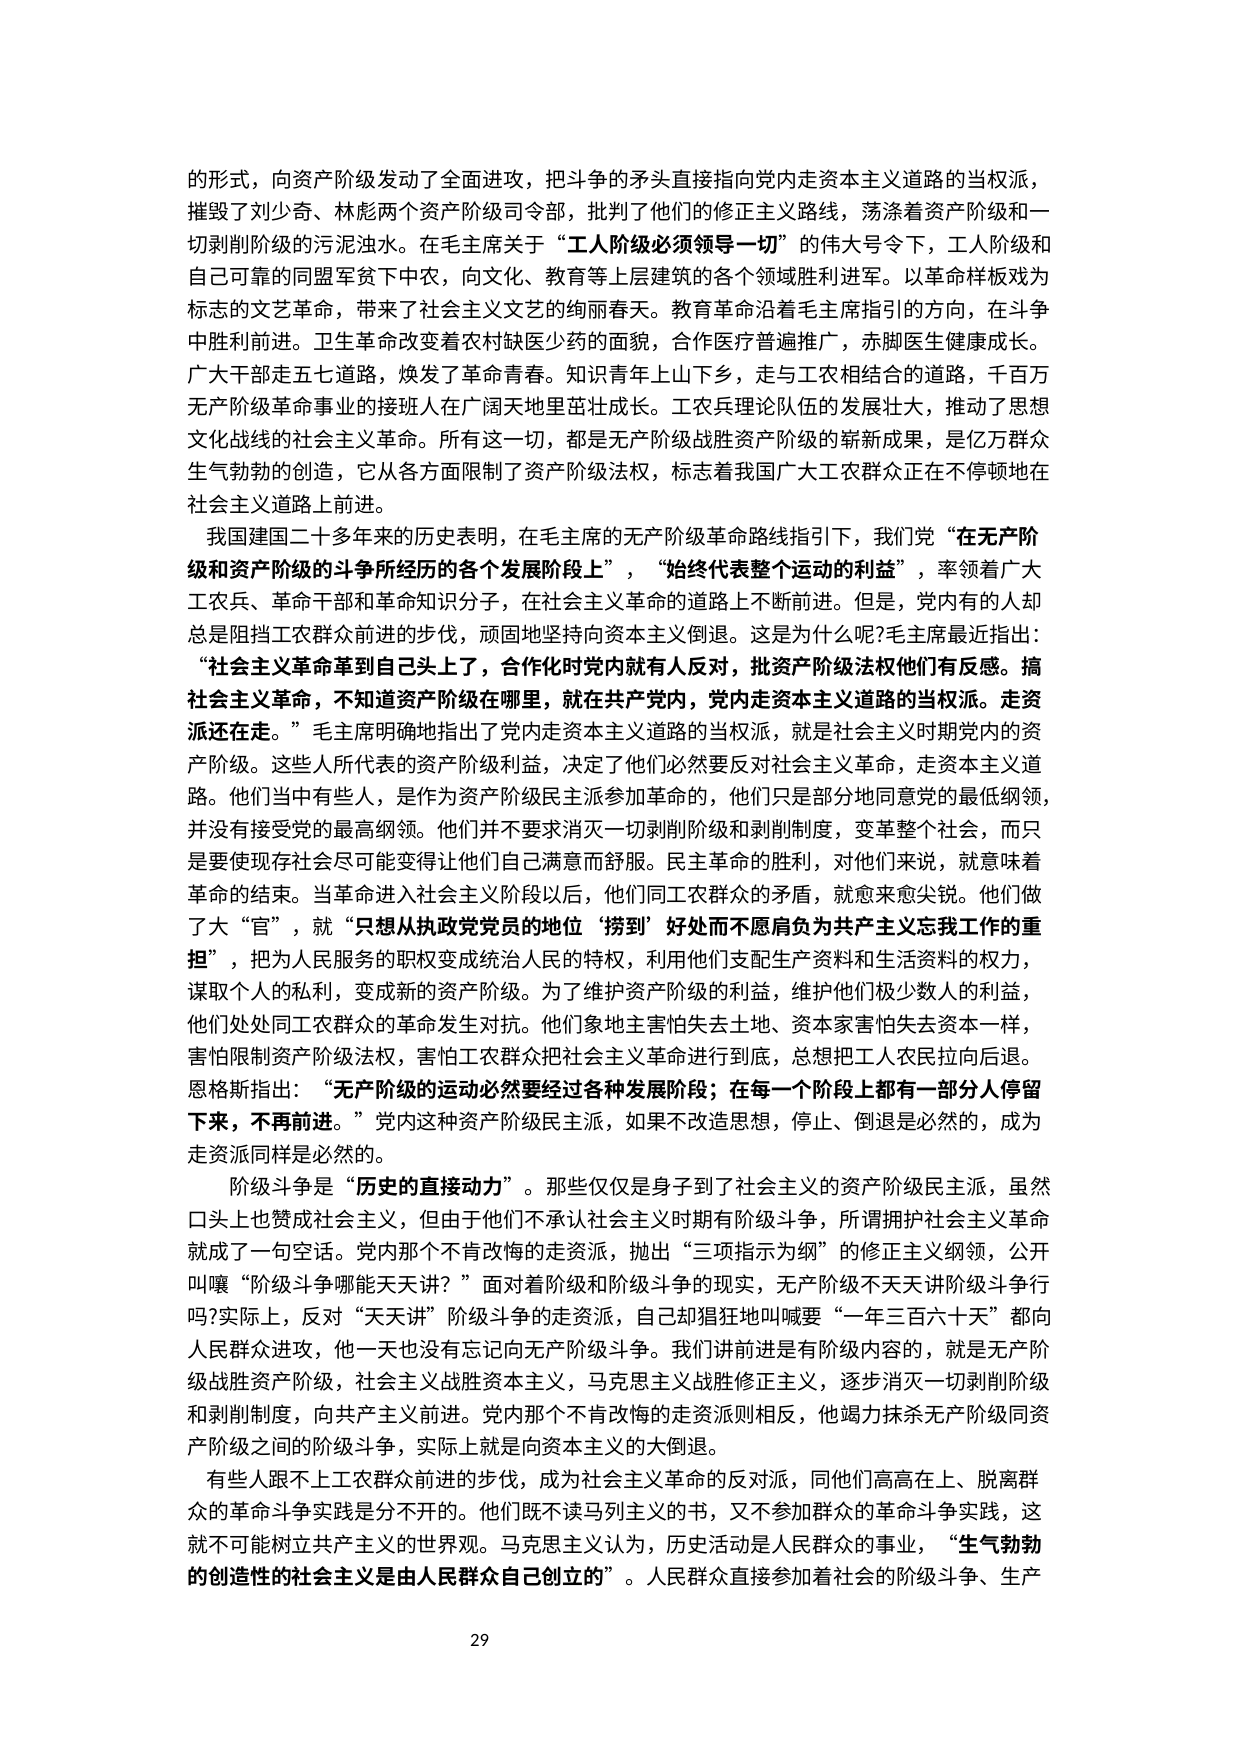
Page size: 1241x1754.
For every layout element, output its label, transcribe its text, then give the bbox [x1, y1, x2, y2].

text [187, 1462, 1053, 1592]
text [187, 162, 1053, 519]
text 我国建国二十多年来的历史表明，在毛主席的无产阶级革命路线指引下，我们党“在无产阶级和资产阶级的斗争所经历的各个发展阶段上”，“始终代表整个运动的利益”，率领着广大工农兵、革命干部和革命知识分子，在社会主义革命的道路上不断前进。但是，党内有的人却总是阻挡工农群众前进的步伐，顽固地坚持向资本主义倒退。这是为什么呢?毛主席最近指出：“社会主义革命革到自己头上了，合作化时党内就有人反对，批资产阶级法权他们有反感。搞社会主义革命，不知道资产阶级在哪里，就在共产党内，党内走资本主义道路的当权派。走资派还在走。”毛主席明确地指出了党内走资本主义道路的当权派，就是社会主义时期党内的资产阶级。这些人所代表的资产阶级利益，决定了他们必然要反对社会主义革命，走资本主义道路。他们当中有些人，是作为资产阶级民主派参加革命的，他们只是部分地同意党的最低纲领，并没有接受党的最高纲领。他们并不要求消灭一切剥削阶级和剥削制度，变革整个社会，而只是要使现存社会尽可能变得让他们自己满意而舒服。民主革命的胜利，对他们来说，就意味着革命的结束。当革命进入社会主义阶段以后，他们同工农群众的矛盾，就愈来愈尖锐。他们做了大“官”，就“只想从执政党党员的地位‘捞到’好处而不愿肩负为共产主义忘我工作的重担”，把为人民服务的职权变成统治人民的特权，利用他们支配生产资料和生活资料的权力，谋取个人的私利，变成新的资产阶级。为了维护资产阶级的利益，维护他们极少数人的利益，他们处处同工农群众的革命发生对抗。他们象地主害怕失去土地、资本家害怕失去资本一样，害怕限制资产阶级法权，害怕工农群众把社会主义革命进行到底，总想把工人农民拉向后退。恩格斯指出：“无产阶级的运动必然要经过各种发展阶段；在每一个阶段上都有一部分人停留下来，不再前进。”党内这种资产阶级民主派，如果不改造思想，停止、倒退是必然的，成为走资派同样是必然的。 [187, 519, 1053, 1169]
text 阶级斗争是“历史的直接动力”。那些仅仅是身子到了社会主义的资产阶级民主派，虽然口头上也赞成社会主义，但由于他们不承认社会主义时期有阶级斗争，所谓拥护社会主义革命就成了一句空话。党内那个不肯改悔的走资派，抛出“三项指示为纲”的修正主义纲领，公开叫嚷“阶级斗争哪能天天讲？”面对着阶级和阶级斗争的现实，无产阶级不天天讲阶级斗争行吗?实际上，反对“天天讲”阶级斗争的走资派，自己却猖狂地叫喊要“一年三百六十天”都向人民群众进攻，他一天也没有忘记向无产阶级斗争。我们讲前进是有阶级内容的，就是无产阶级战胜资产阶级，社会主义战胜资本主义，马克思主义战胜修正主义，逐步消灭一切剥削阶级和剥削制度，向共产主义前进。党内那个不肯改悔的走资派则相反，他竭力抹杀无产阶级同资产阶级之间的阶级斗争，实际上就是向资本主义的大倒退。 [187, 1169, 1053, 1462]
